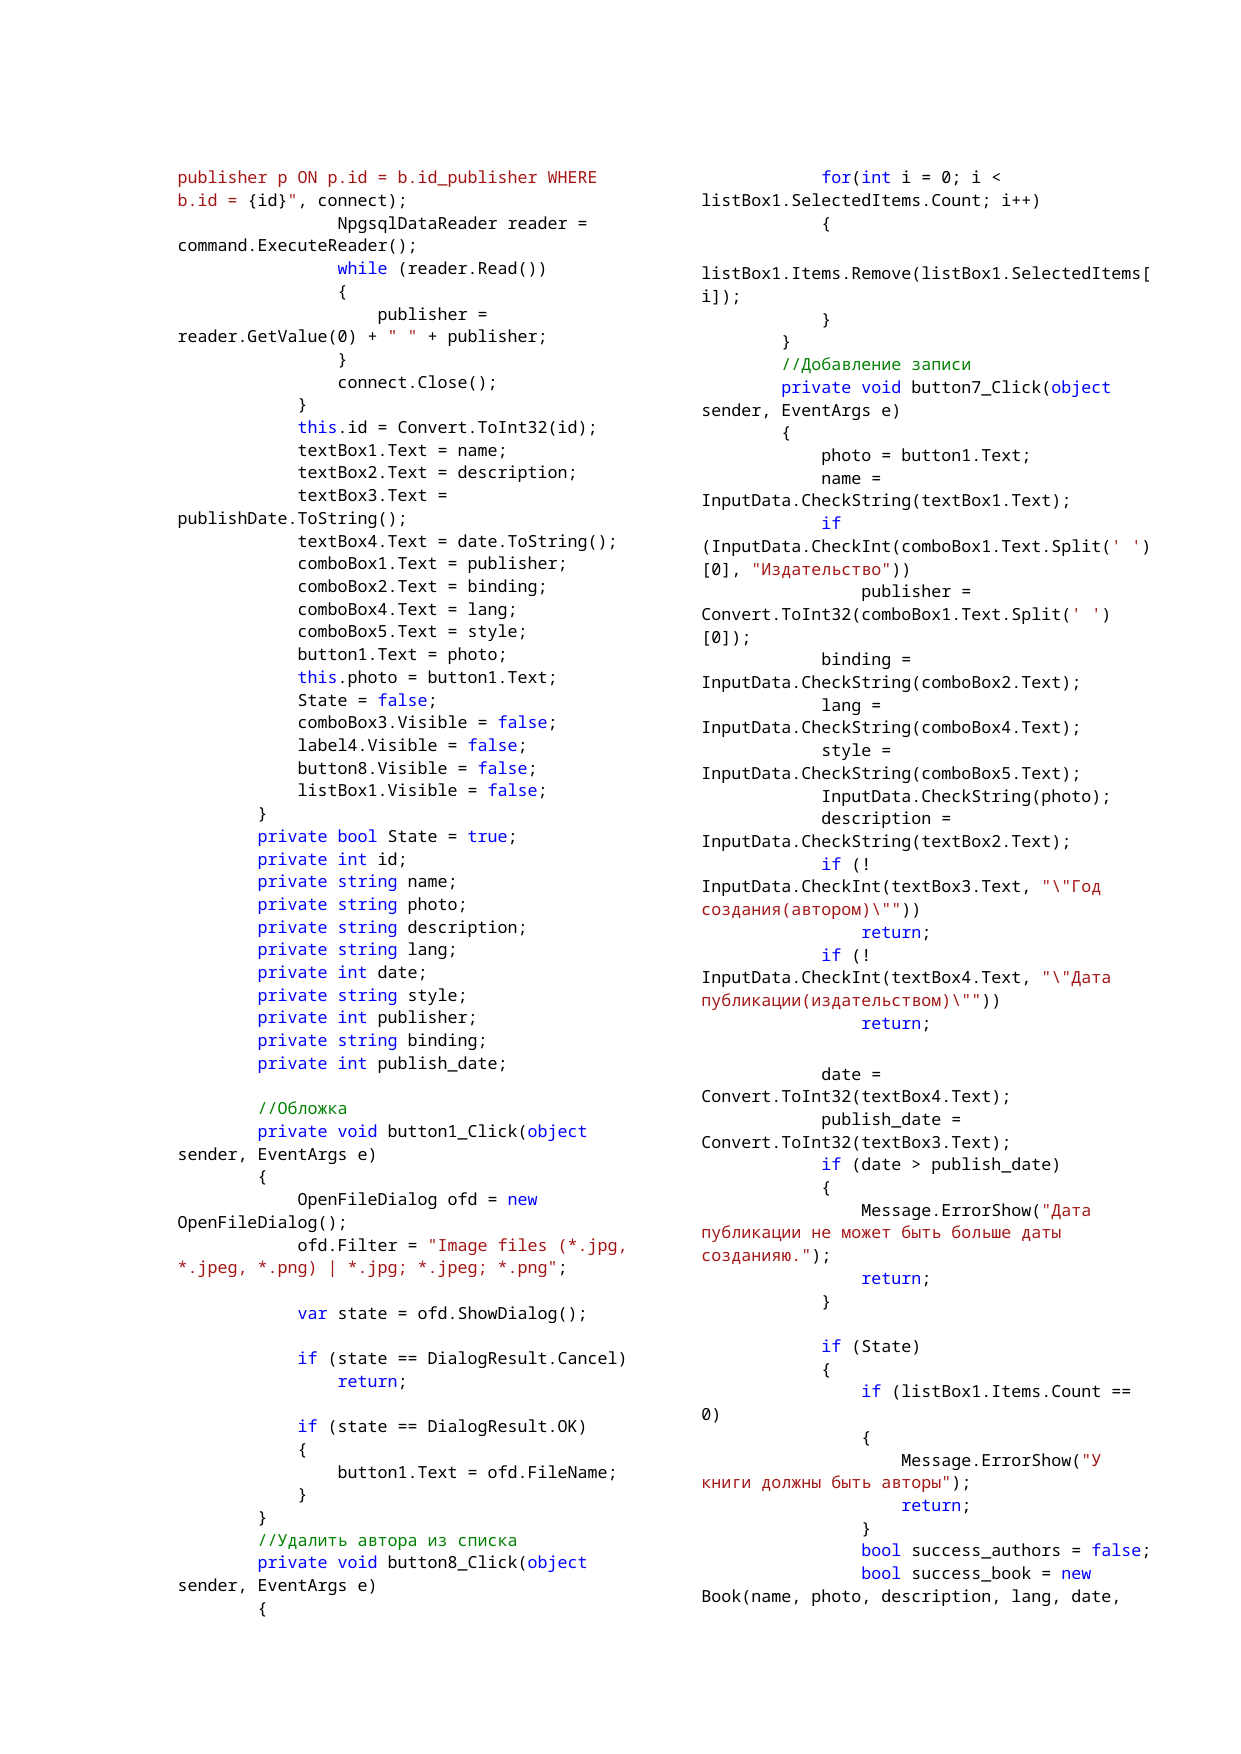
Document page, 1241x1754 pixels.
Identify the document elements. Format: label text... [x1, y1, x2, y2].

text return; [701, 1493, 1152, 1516]
text this.id = Convert.ToInt32(id); [177, 416, 627, 438]
text if (!InputData.CheckInt(textBox3.Text, "\"Год создания(автором)\"")) [701, 852, 1152, 921]
text binding = InputData.CheckString(comboBox2.Text); [701, 648, 1152, 693]
text var state = ofd.ShowDialog(); [177, 1301, 627, 1324]
text private int date; [177, 961, 627, 983]
text private string photo; [177, 892, 627, 915]
text textBox4.Text = date.ToString(); [177, 529, 627, 552]
text { [701, 1425, 1152, 1448]
text { [701, 1357, 1152, 1380]
text { [177, 1437, 627, 1460]
text //Обложка [177, 1097, 627, 1119]
text publisher = reader.GetValue(0) + " " + publisher; [177, 302, 627, 347]
text textBox3.Text = publishDate.ToString(); [177, 484, 627, 529]
text } [177, 347, 627, 370]
text private string name; [177, 870, 627, 892]
text button1.Text = photo; [177, 643, 627, 665]
text NpgsqlCommand command = new NpgsqlCommand($"SELECT p.id FROM book b JOIN publisher p ON p.id = b.id_publisher WHERE b.id = {id}", connect); [177, 166, 627, 211]
text if (listBox1.Items.Count == 0) [701, 1380, 1152, 1425]
text publisher = Convert.ToInt32(comboBox1.Text.Split(' ')[0]); [701, 580, 1152, 648]
text bool success_authors = false; [701, 1539, 1152, 1562]
text private int id; [177, 847, 627, 870]
text private int publish_date; [177, 1051, 627, 1074]
text private bool State = true; [177, 824, 627, 847]
text //Добавление записи [701, 353, 1152, 376]
text private string description; [177, 915, 627, 938]
text } [177, 1506, 627, 1528]
text this.photo = button1.Text; [177, 665, 627, 688]
text bool success_book = new Book(name, photo, description, lang, date, publisher, style, binding, publish_date).Insert(); [701, 1562, 1152, 1607]
text style = InputData.CheckString(comboBox5.Text); [701, 739, 1152, 784]
text State = false; [177, 688, 627, 711]
text } [177, 1483, 627, 1506]
text { [177, 1165, 627, 1188]
text for(int i = 0; i < listBox1.SelectedItems.Count; i++) [701, 166, 1152, 211]
text label4.Visible = false; [177, 733, 627, 756]
text } [177, 802, 627, 824]
text date = Convert.ToInt32(textBox4.Text); [701, 1062, 1152, 1107]
text listBox1.Visible = false; [177, 779, 627, 802]
text return; [701, 921, 1152, 943]
text private string binding; [177, 1029, 627, 1051]
text private void button8_Click(object sender, EventArgs e) [177, 1551, 627, 1596]
text connect.Close(); [177, 370, 627, 393]
text publish_date = Convert.ToInt32(textBox3.Text); [701, 1107, 1152, 1153]
text listBox1.Items.Remove(listBox1.SelectedItems[i]); [701, 234, 1152, 307]
text private void button7_Click(object sender, EventArgs e) [701, 376, 1152, 421]
text { [177, 279, 627, 302]
text if (!InputData.CheckInt(textBox4.Text, "\"Дата публикации(издательством)\"")) [701, 943, 1152, 1011]
text private int publisher; [177, 1006, 627, 1029]
text ofd.Filter = "Image files (*.jpg, *.jpeg, *.png) | *.jpg; *.jpeg; *.png"; [177, 1233, 627, 1278]
text if (state == DialogResult.Cancel) [177, 1347, 627, 1369]
text OpenFileDialog ofd = new OpenFileDialog(); [177, 1188, 627, 1233]
text comboBox4.Text = lang; [177, 597, 627, 620]
text if (date > publish_date) [701, 1153, 1152, 1176]
text private void button1_Click(object sender, EventArgs e) [177, 1119, 627, 1165]
text photo = button1.Text; [701, 444, 1152, 466]
text } [177, 393, 627, 416]
text InputData.CheckString(photo); [701, 784, 1152, 807]
text return; [701, 1011, 1152, 1034]
text textBox2.Text = description; [177, 461, 627, 484]
text textBox1.Text = name; [177, 438, 627, 461]
text if (state == DialogResult.OK) [177, 1415, 627, 1437]
text description = InputData.CheckString(textBox2.Text); [701, 807, 1152, 852]
text { [177, 1596, 627, 1619]
text return; [177, 1369, 627, 1392]
text comboBox5.Text = style; [177, 620, 627, 643]
text } [701, 1516, 1152, 1539]
text } [701, 1289, 1152, 1312]
text if (InputData.CheckInt(comboBox1.Text.Split(' ')[0], "Издательство")) [701, 512, 1152, 580]
text { [701, 1176, 1152, 1198]
text comboBox3.Visible = false; [177, 711, 627, 733]
text { [701, 211, 1152, 234]
text button8.Visible = false; [177, 756, 627, 779]
text } [701, 330, 1152, 353]
text private string lang; [177, 938, 627, 961]
text lang = InputData.CheckString(comboBox4.Text); [701, 693, 1152, 739]
text comboBox1.Text = publisher; [177, 552, 627, 574]
text Message.ErrorShow("У книги должны быть авторы"); [701, 1448, 1152, 1493]
text } [701, 307, 1152, 330]
text NpgsqlDataReader reader = command.ExecuteReader(); [177, 211, 627, 257]
text Message.ErrorShow("Дата публикации не может быть больше даты созданияю."); [701, 1198, 1152, 1266]
text { [701, 421, 1152, 444]
text if (State) [701, 1334, 1152, 1357]
text //Удалить автора из списка [177, 1528, 627, 1551]
text button1.Text = ofd.FileName; [177, 1460, 627, 1483]
text name = InputData.CheckString(textBox1.Text); [701, 466, 1152, 512]
text return; [701, 1266, 1152, 1289]
text private string style; [177, 983, 627, 1006]
text comboBox2.Text = binding; [177, 574, 627, 597]
text while (reader.Read()) [177, 257, 627, 279]
